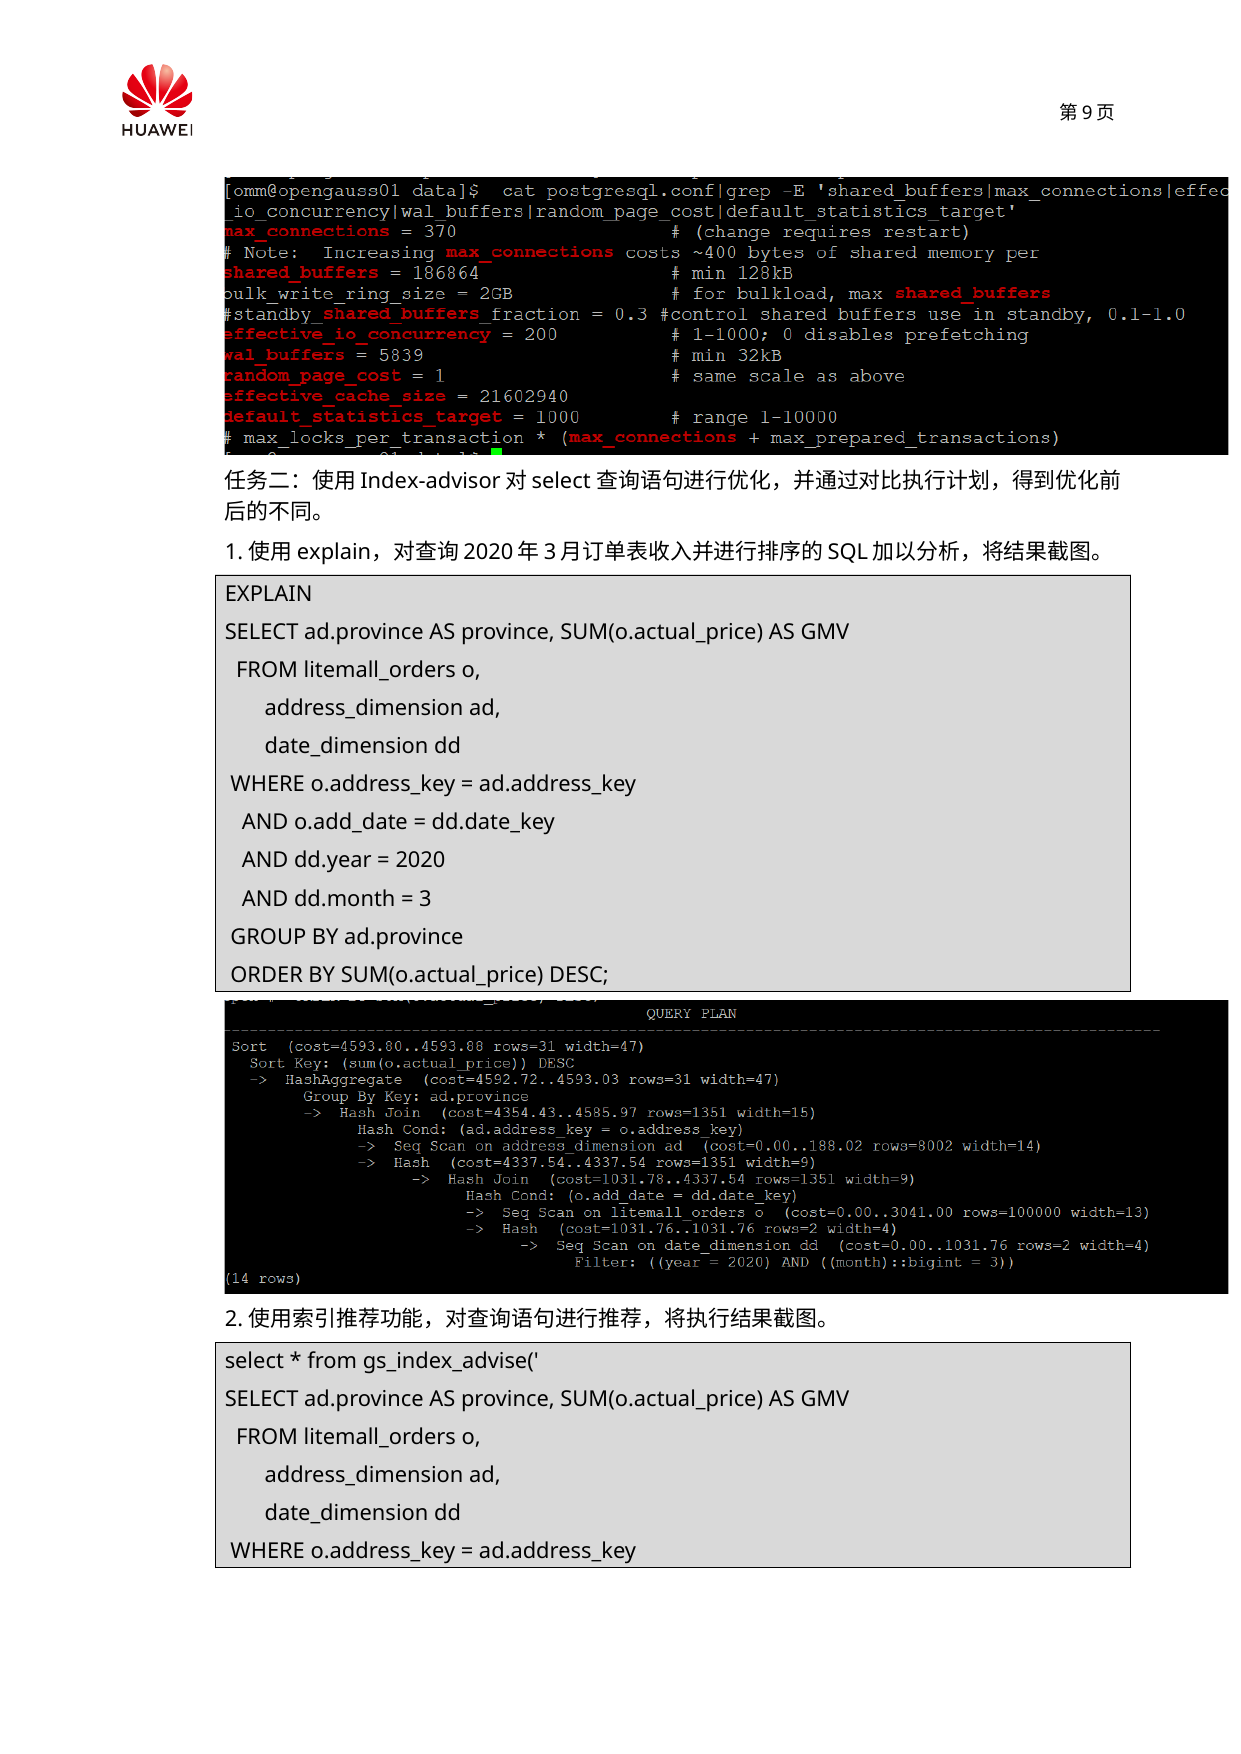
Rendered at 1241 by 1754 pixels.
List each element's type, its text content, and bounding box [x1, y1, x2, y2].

text AND dd.month = 3 [216, 879, 1130, 912]
text date_dimension dd [216, 1494, 1130, 1527]
text FROM litemall_orders o, [216, 1418, 1130, 1451]
text SELECT ad.province AS province, SUM(o.actual_price) AS GMV [216, 1380, 1130, 1413]
text SELECT ad.province AS province, SUM(o.actual_price) AS GMV [216, 613, 1130, 646]
text WHERE o.address_key = ad.address_key [216, 1532, 1130, 1567]
picture [122, 64, 193, 136]
text WHERE o.address_key = ad.address_key [216, 765, 1130, 798]
text ORDER BY SUM(o.actual_price) DESC; [216, 956, 1130, 991]
text FROM litemall_orders o, [216, 651, 1130, 684]
text 2. 使用索引推荐功能，对查询语句进行推荐，将执行结果截图。 [224, 1301, 1122, 1333]
text GROUP BY ad.province [216, 918, 1130, 951]
text AND o.add_date = dd.date_key [216, 803, 1130, 836]
text address_dimension ad, [216, 1456, 1130, 1489]
text EXPLAIN [216, 576, 1130, 607]
text 1. 使用explain，对查询2020年3月订单表收入并进行排序的SQL加以分析，将结果截图。 [224, 534, 1122, 566]
text date_dimension dd [216, 727, 1130, 760]
picture [224, 177, 1229, 455]
text 任务二：使用Index-advisor对select 查询语句进行优化，并通过对比执行计划，得到优化前后的不同。 [224, 463, 1122, 526]
text AND dd.year = 2020 [216, 841, 1130, 874]
text address_dimension ad, [216, 689, 1130, 722]
text select * from gs_index_advise(' [216, 1343, 1130, 1374]
picture [224, 1000, 1229, 1294]
